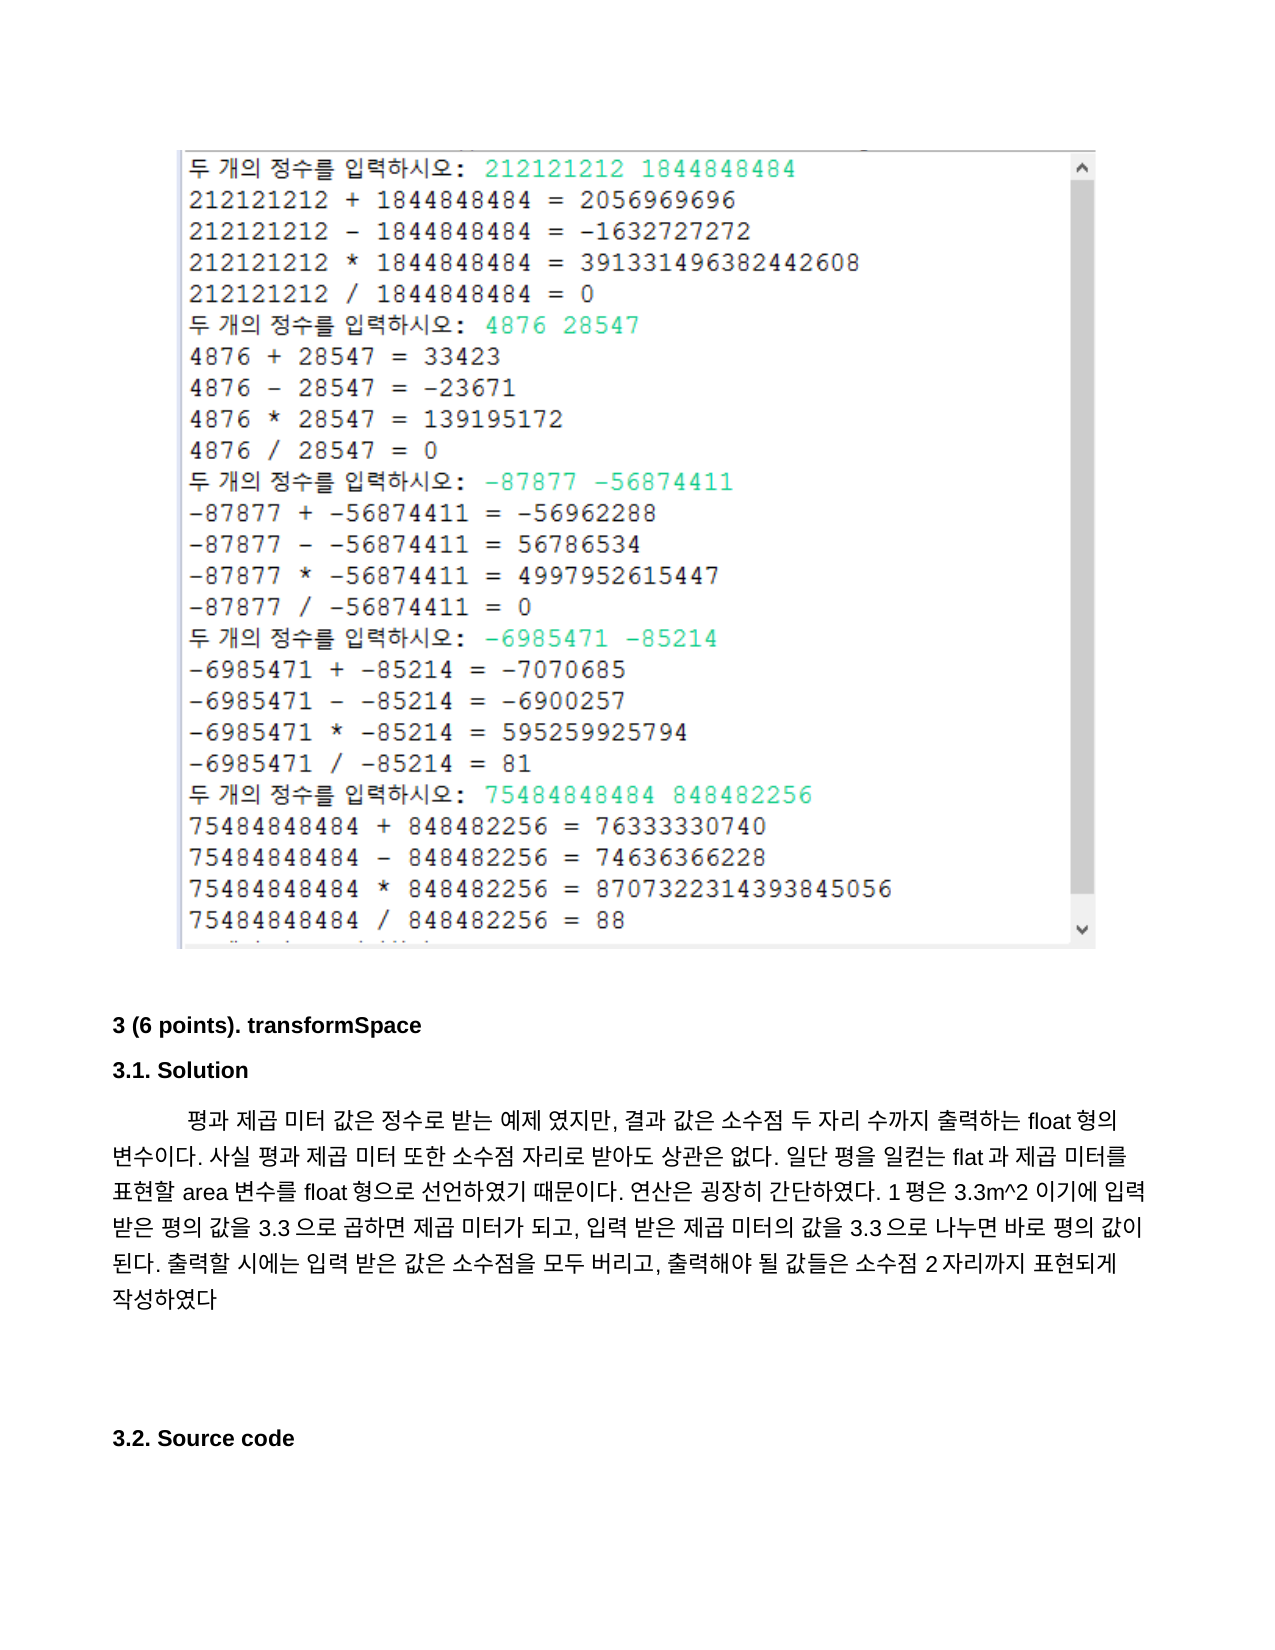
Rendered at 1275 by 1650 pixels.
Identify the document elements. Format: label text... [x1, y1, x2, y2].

text 3.1. Solution [112, 1057, 1162, 1084]
text 3.2. Source code [112, 1424, 1162, 1451]
picture [176, 150, 1099, 949]
text 평과 제곱 미터 값은 정수로 받는 예제 였지만, 결과 값은 소수점 두 자리 수까지 출력하는 float형의 변수이다. 사실 평과 제곱 미터 또한 소수점 자리로 받아도 상관은 없다. 일단 평을 일컫는 flat과 제곱 미터를 표현할 area 변수를 float형으로 선언하였기 때문이다. 연산은 굉장히 간단하였다. 1평은 3.3m^2 이기에 입력 받은 평의 값을 3.3으로 곱하면 제곱 미터가 되고, 입력 받은 제곱 미터의 값을 3.3으로 나누면 바로 평의 값이 된다. 출력할 시에는 입력 받은 값은 소수점을 모두 버리고, 출력해야 될 값들은 소수점 2자리까지 표현되게 작성하였다 [112, 1103, 1162, 1315]
text 3 (6 points). transformSpace [112, 1012, 1162, 1039]
